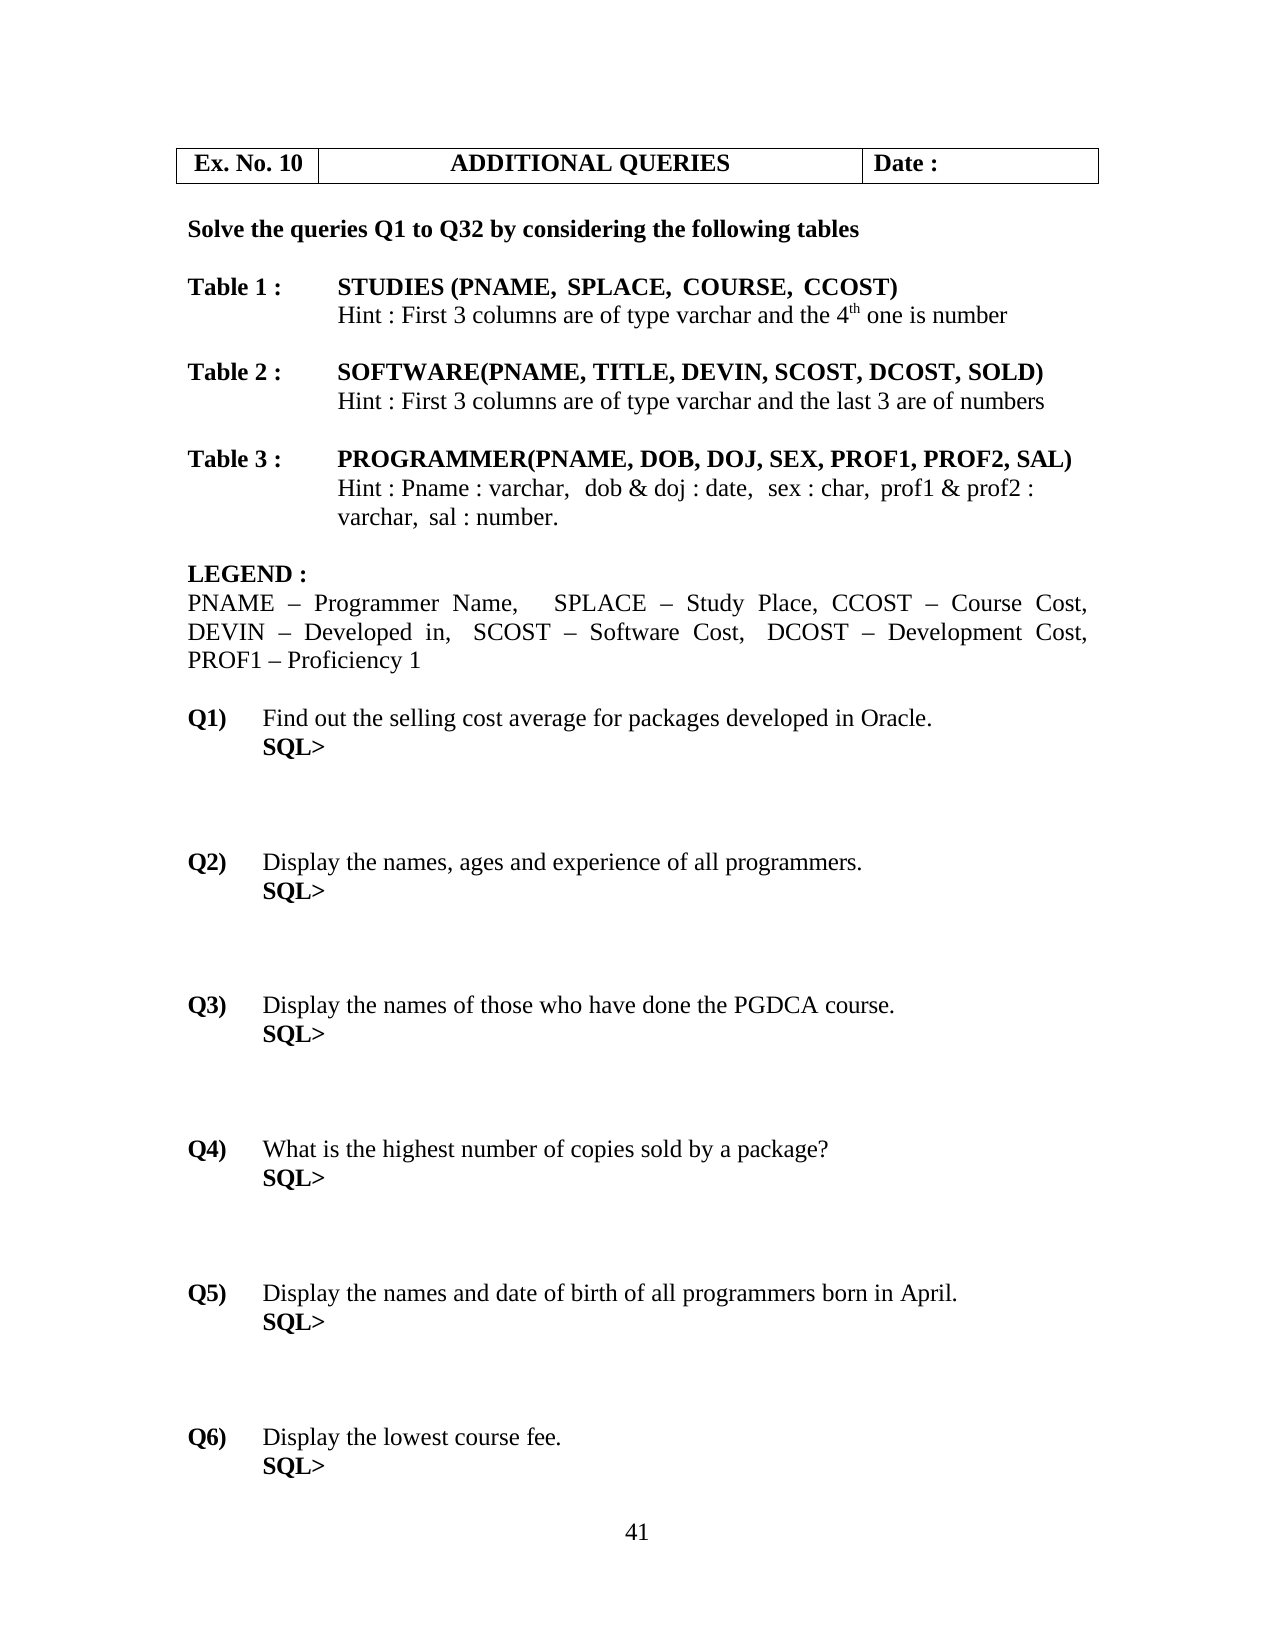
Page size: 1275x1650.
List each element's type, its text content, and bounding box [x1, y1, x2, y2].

subtitle SQL> [262, 732, 1237, 761]
table_header Ex. No. 10 [177, 149, 318, 183]
text Hint : Pname : varchar, dob & doj : date, sex : char, prof1 & prof2 : varchar, sal : number. [337, 473, 1088, 530]
text Q6) Display the lowest course fee. [187, 1422, 1237, 1450]
text PNAME – Programmer Name, SPLACE – Study Place, CCOST – Course Cost, DEVIN – Developed in, SCOST – Software Cost, DCOST – Development Cost, PROF1 – Proficiency 1 [187, 588, 1088, 674]
subtitle SQL> [262, 1163, 1237, 1192]
subtitle SQL> [262, 1451, 1237, 1479]
subtitle LEGEND : [187, 559, 1237, 588]
subtitle Table 3 : PROGRAMMER(PNAME, DOB, DOJ, SEX, PROF1, PROF2, SAL) [187, 444, 1237, 473]
text Q5) Display the names and date of birth of all programmers born in April. [187, 1278, 1237, 1307]
subtitle Table 2 : SOFTWARE(PNAME, TITLE, DEVIN, SCOST, DCOST, SOLD) [187, 358, 1237, 387]
text Q4) What is the highest number of copies sold by a package? [187, 1134, 1237, 1163]
text Q3) Display the names of those who have done the PGDCA course. [187, 990, 1237, 1019]
text Hint : First 3 columns are of type varchar and the 4th one is number [337, 300, 1237, 329]
subtitle SQL> [262, 876, 1237, 904]
text Q1) Find out the selling cost average for packages developed in Oracle. [187, 703, 1237, 731]
table_header ADDITIONAL QUERIES [319, 149, 862, 183]
subtitle SQL> [262, 1307, 1237, 1336]
subtitle Solve the queries Q1 to Q32 by considering the following tables Table 1 : STUDIES (PNAME, SPLACE, COURSE, CCOST) [187, 186, 904, 300]
table_header Date : [863, 149, 1098, 183]
text Hint : First 3 columns are of type varchar and the last 3 are of numbers [337, 387, 1237, 415]
text Q2) Display the names, ages and experience of all programmers. [187, 847, 1237, 875]
subtitle SQL> [262, 1019, 1237, 1048]
